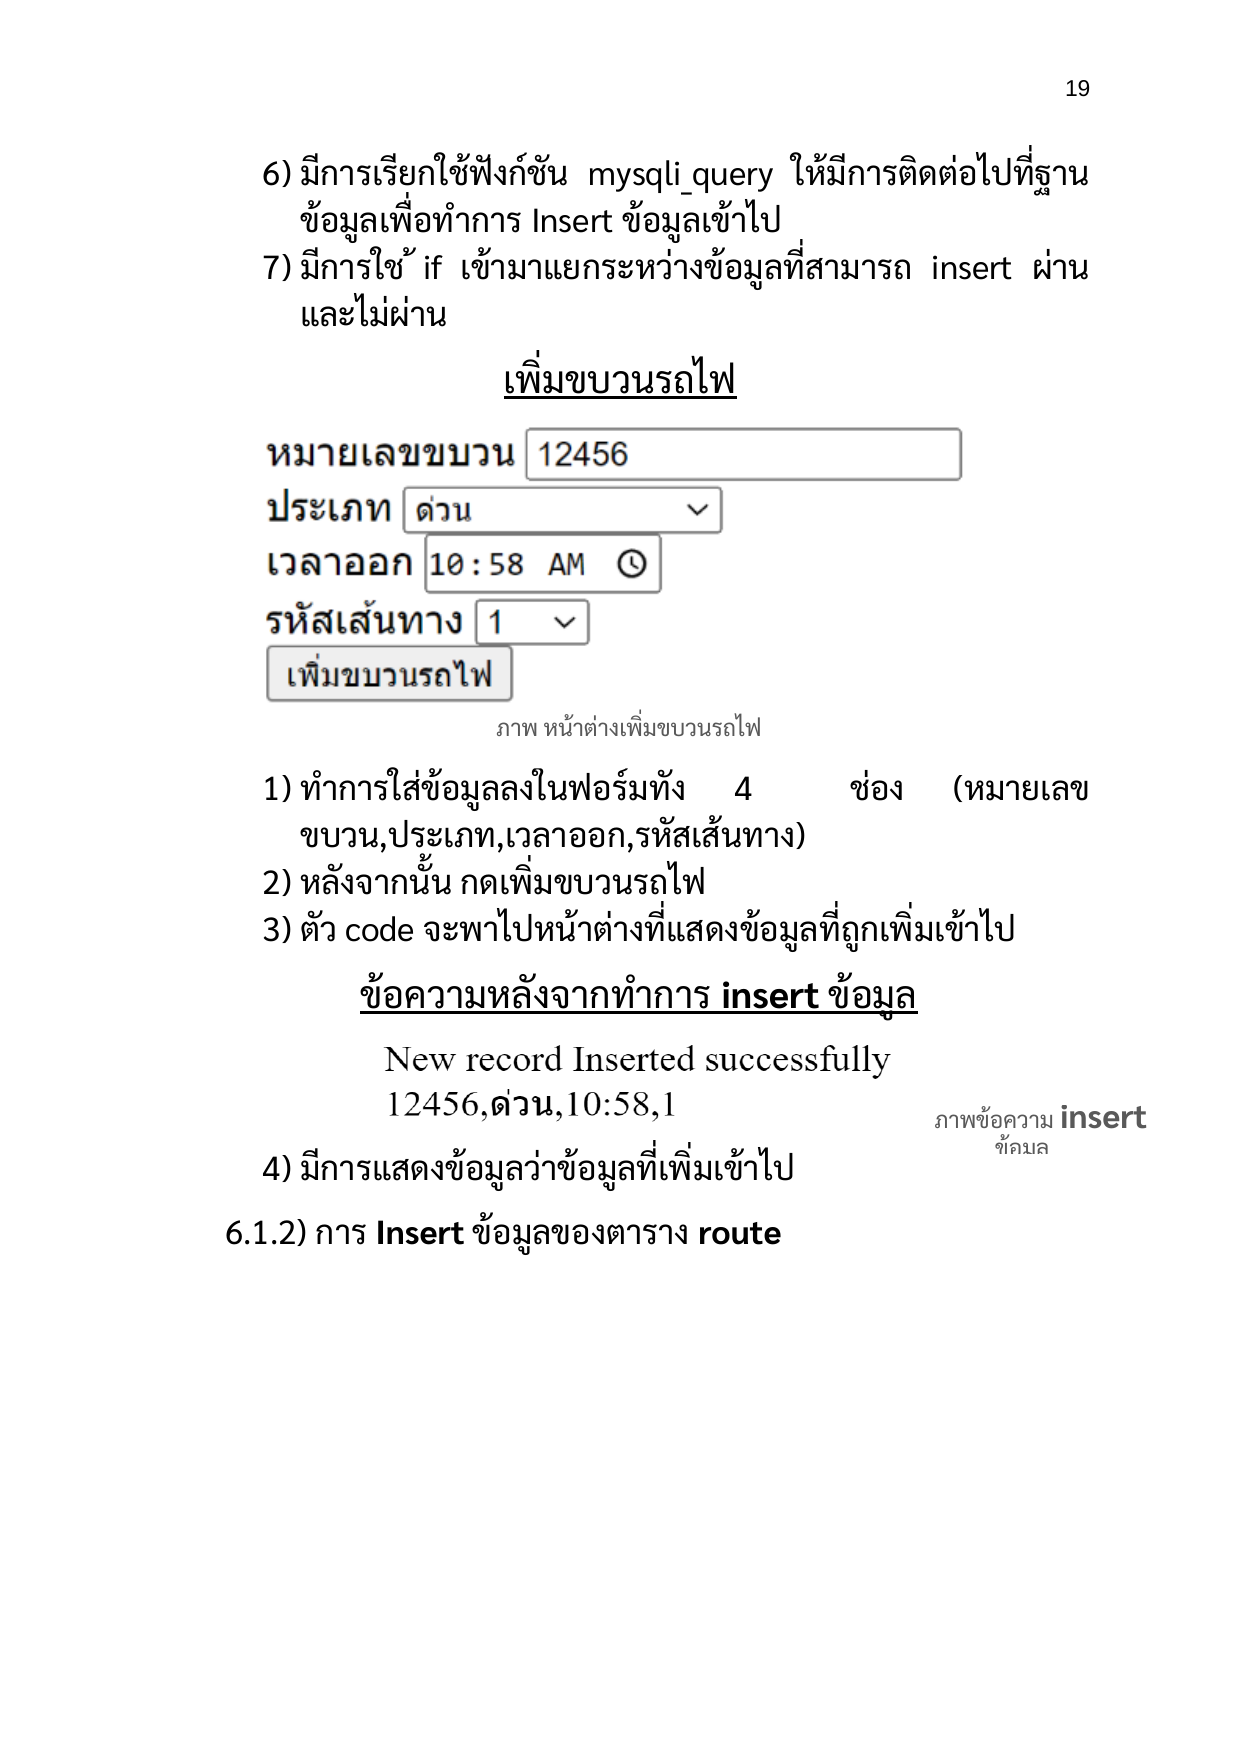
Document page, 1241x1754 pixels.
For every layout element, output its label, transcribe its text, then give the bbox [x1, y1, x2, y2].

picture [251, 409, 989, 715]
list มีการแสดงข้อมูลว่าข้อมูลที่เพิ่มเข้าไป [262, 1145, 1090, 1188]
text ข้อความหลังจากทำการ insert ข้อมูล [187, 969, 1090, 1018]
list ตัว code จะพาไปหน้าต่างที่แสดงข้อมูลที่ถูกเพิ่มเข้าไป [262, 905, 1090, 949]
list หลังจากนั้น กดเพิ่มขบวนรถไฟ [262, 859, 1090, 902]
list มีการเรียกใช้ฟังก์ชัน mysqli_query ให้มีการติดต่อไปที่ฐานข้อมูลเพื่อทำการ Insert ข้อมูลเข้าไป [262, 150, 1090, 240]
picture [371, 1025, 907, 1142]
list มีการใช้ if เข้ามาแยกระหว่างข้อมูลที่สามารถ insert ผ่านและไม่ผ่าน [262, 243, 1090, 334]
list ทำการใส่ข้อมูลลงในฟอร์มทั้ง 4 ช่อง (หมายเลขขบวน,ประเภท,เวลาออก,รหัสเส้นทาง) [262, 765, 1090, 855]
text 6.1.2) การ Insert ข้อมูลของตาราง route [150, 1208, 1090, 1252]
text เพิ่มขบวนรถไฟ [150, 354, 1090, 402]
